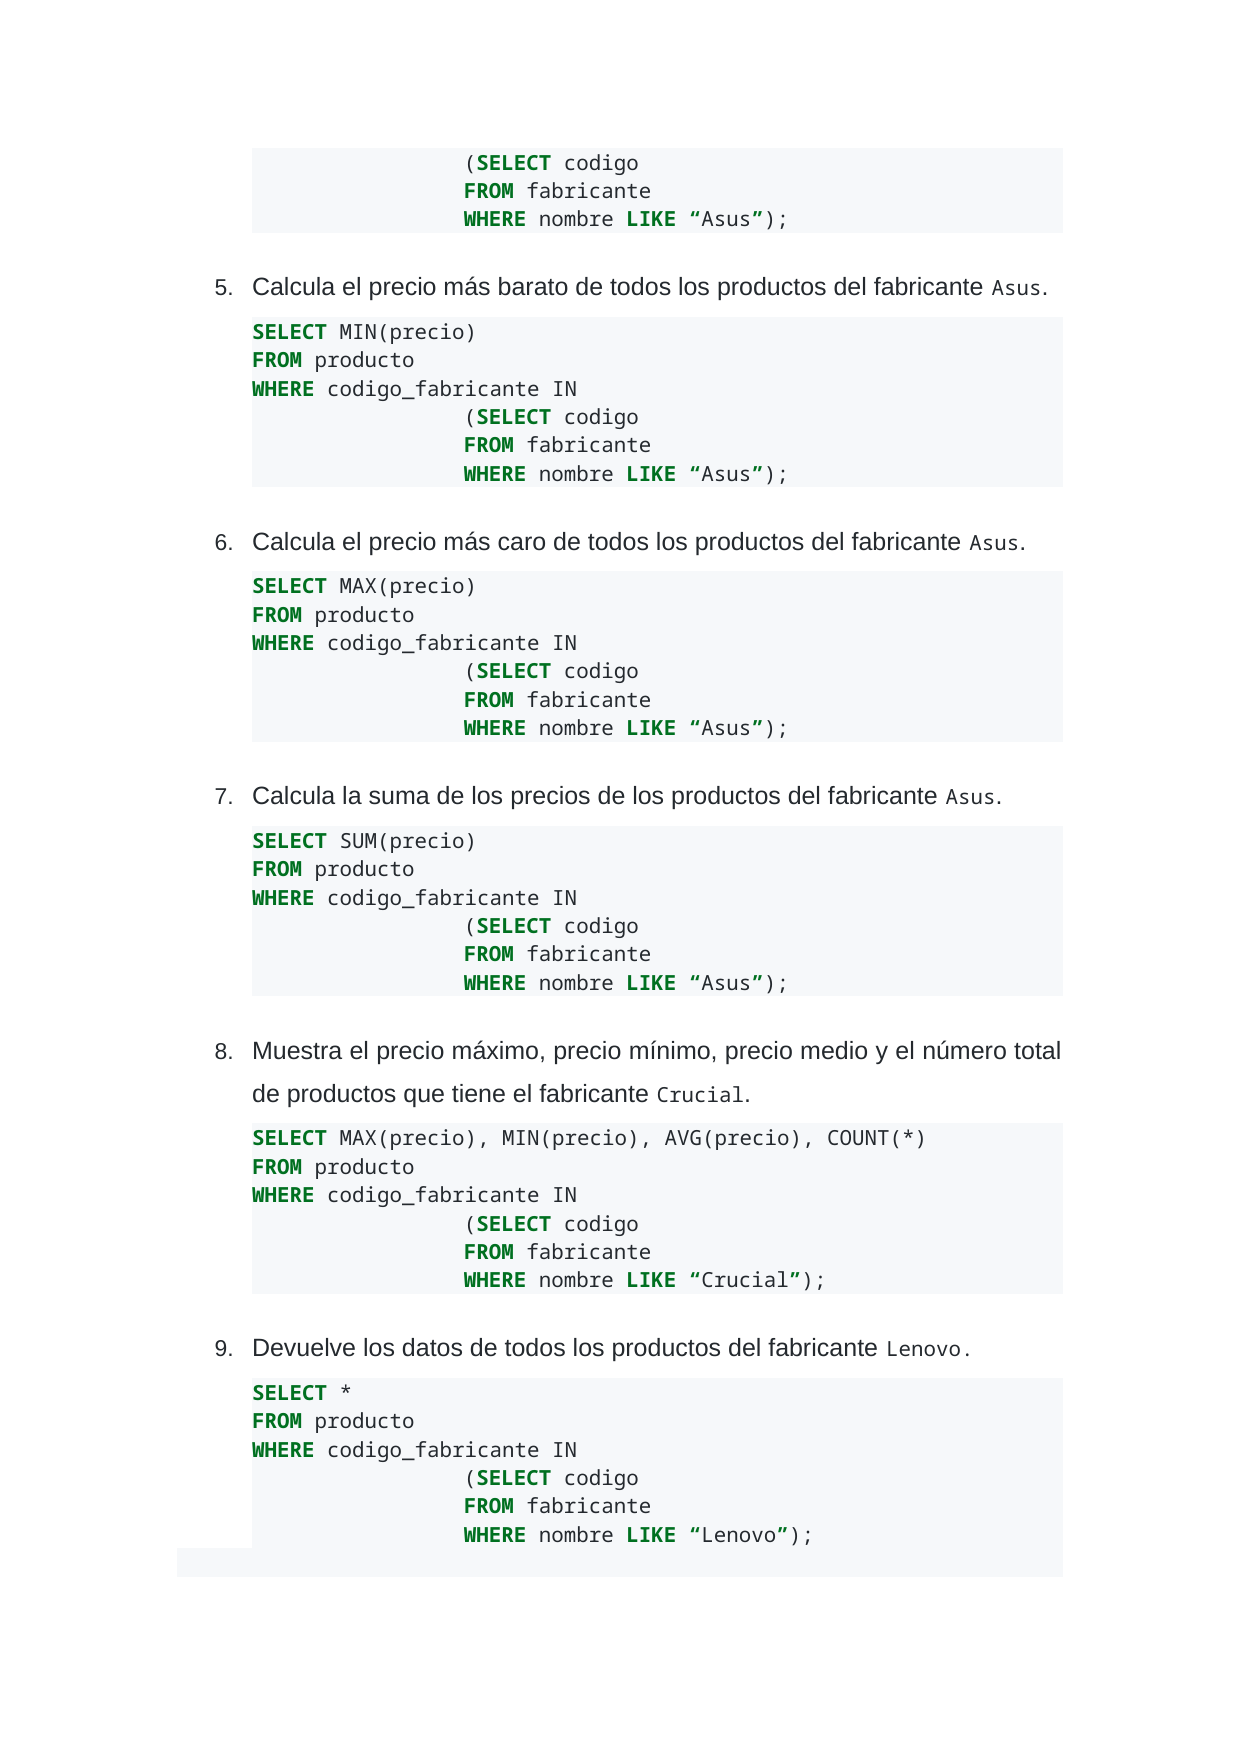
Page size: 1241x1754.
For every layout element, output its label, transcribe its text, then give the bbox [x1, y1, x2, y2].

list WHERE codigo_fabricante IN [252, 628, 1063, 657]
list FROM producto [252, 345, 1063, 374]
list WHERE codigo_fabricante IN [252, 883, 1063, 911]
list Muestra el precio máximo, precio mínimo, precio medio y el número total de productos que tiene el fabricante Crucial. [214, 1036, 1063, 1108]
list (SELECT codigo [252, 1209, 1063, 1237]
list FROM fabricante [252, 431, 1063, 459]
list FROM fabricante [252, 939, 1063, 968]
list WHERE nombre LIKE “Lenovo”); [252, 1520, 1063, 1548]
list (SELECT codigo [252, 148, 1063, 176]
list SELECT MIN(precio) [252, 317, 1063, 345]
list Calcula el precio más caro de todos los productos del fabricante Asus. [214, 527, 1063, 556]
list Devuelve los datos de todos los productos del fabricante Lenovo. [214, 1333, 1063, 1363]
list FROM producto [252, 1406, 1063, 1435]
list SELECT MAX(precio), MIN(precio), AVG(precio), COUNT(*) [252, 1123, 1063, 1152]
list Calcula la suma de los precios de los productos del fabricante Asus. [214, 781, 1063, 811]
list SELECT SUM(precio) [252, 826, 1063, 854]
list WHERE codigo_fabricante IN [252, 1180, 1063, 1209]
list (SELECT codigo [252, 402, 1063, 431]
list WHERE codigo_fabricante IN [252, 1435, 1063, 1463]
list (SELECT codigo [252, 657, 1063, 685]
list SELECT * [252, 1378, 1063, 1406]
list FROM producto [252, 1152, 1063, 1180]
list FROM fabricante [252, 685, 1063, 713]
list FROM fabricante [252, 176, 1063, 204]
list WHERE codigo_fabricante IN [252, 374, 1063, 402]
list FROM producto [252, 600, 1063, 628]
list SELECT MAX(precio) [252, 571, 1063, 600]
list WHERE nombre LIKE “Asus”); [252, 968, 1063, 996]
list (SELECT codigo [252, 1463, 1063, 1492]
list WHERE nombre LIKE “Crucial”); [252, 1266, 1063, 1294]
list WHERE nombre LIKE “Asus”); [252, 713, 1063, 742]
list WHERE nombre LIKE “Asus”); [252, 204, 1063, 233]
list (SELECT codigo [252, 911, 1063, 939]
list FROM producto [252, 854, 1063, 883]
list Calcula el precio más barato de todos los productos del fabricante Asus. [214, 272, 1063, 302]
list FROM fabricante [252, 1237, 1063, 1266]
list WHERE nombre LIKE “Asus”); [252, 459, 1063, 487]
list FROM fabricante [252, 1492, 1063, 1520]
